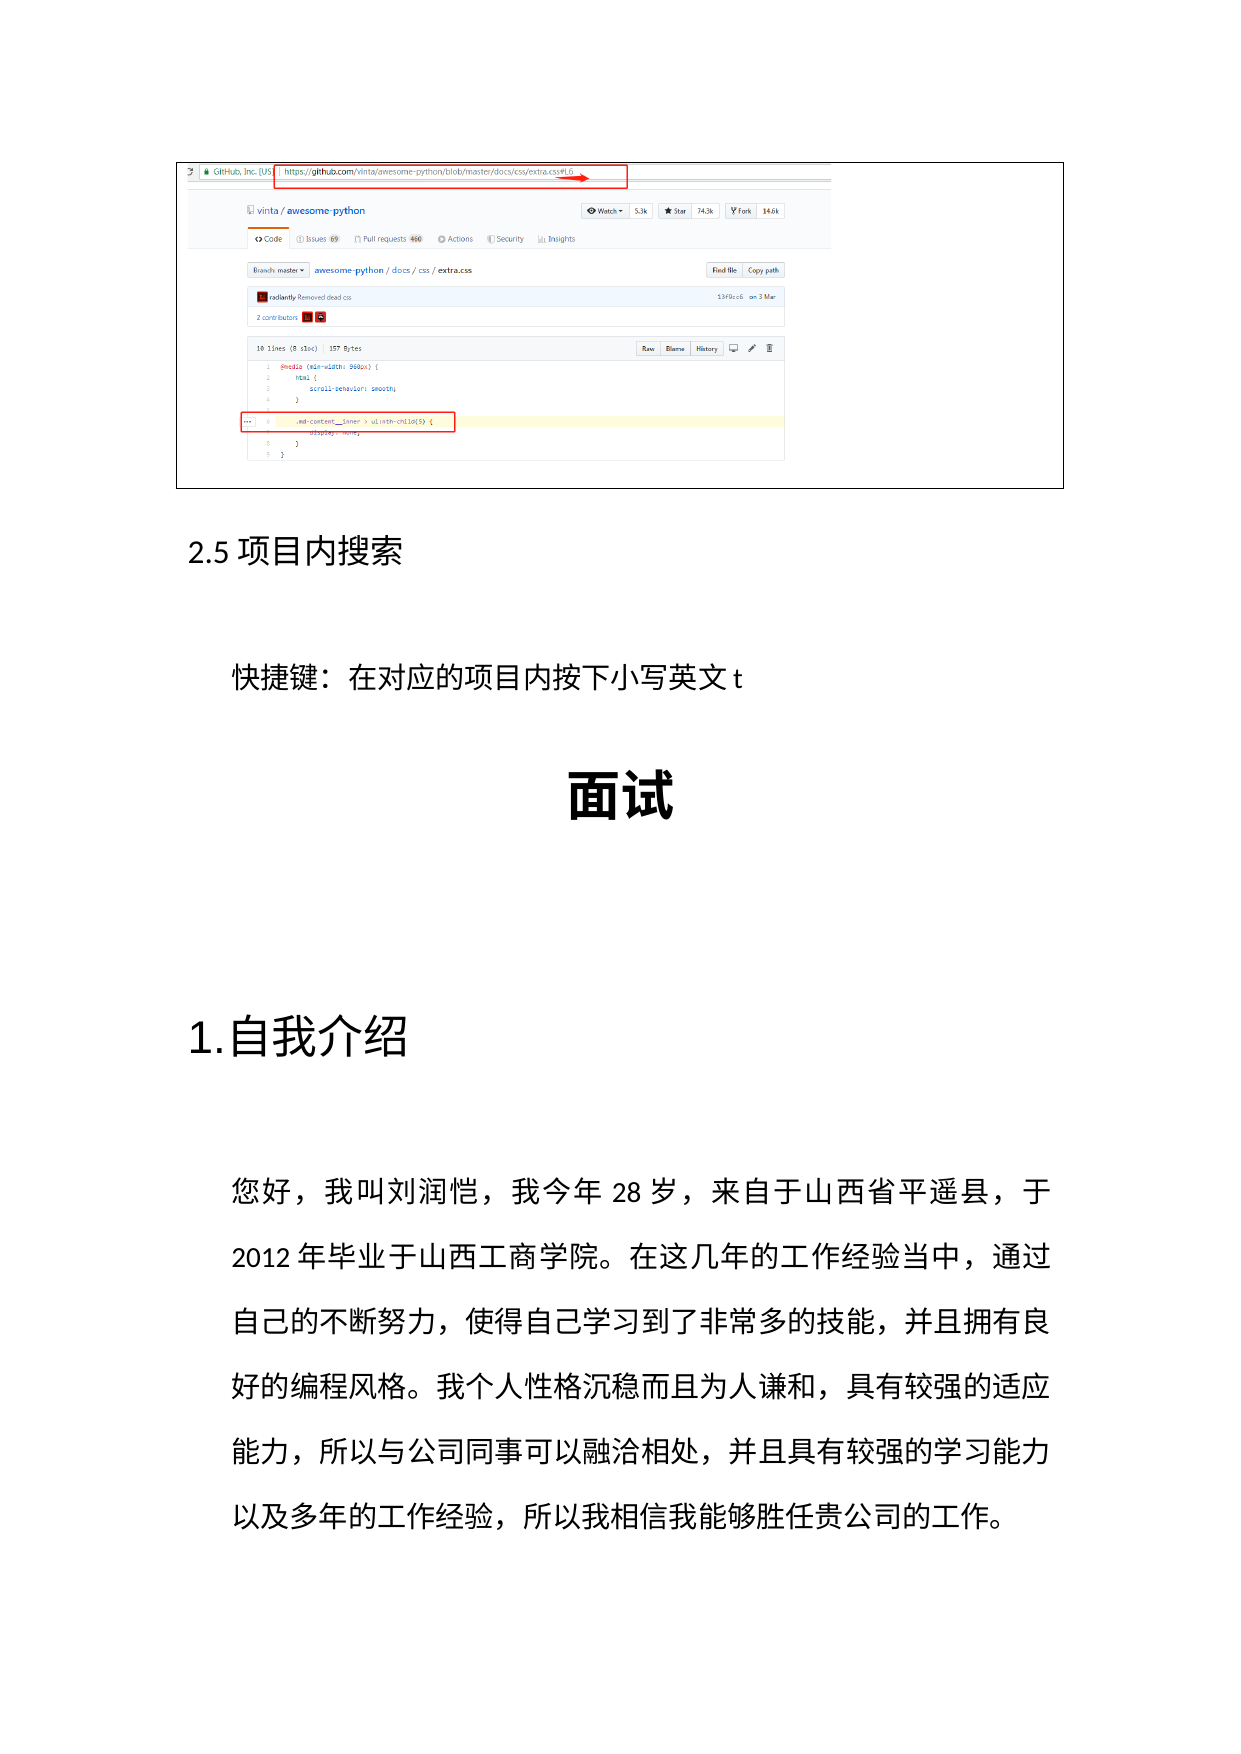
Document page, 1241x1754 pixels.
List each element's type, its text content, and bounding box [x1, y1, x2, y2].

subtitle 项目内搜索 [187, 516, 1053, 581]
text 快捷键：在对应的项目内按下小写英文t [187, 643, 1053, 708]
text 您好，我叫刘润恺，我今年28岁，来自于山西省平遥县，于2012年毕业于山西工商学院。在这几年的工作经验当中，通过自己的不断努力，使得自己学习到了非常多的技能，并且拥有良好的编程风格。我个人性格沉稳而且为人谦和，具有较强的适应能力，所以与公司同事可以融洽相处，并且具有较强的学习能力以及多年的工作经验，所以我相信我能够胜任贵公司的工作。 [231, 1157, 1053, 1547]
picture [187, 163, 832, 469]
subtitle 面试 [187, 743, 1053, 841]
subtitle 1.自我介绍 [187, 985, 1053, 1082]
table_header [177, 163, 1063, 488]
